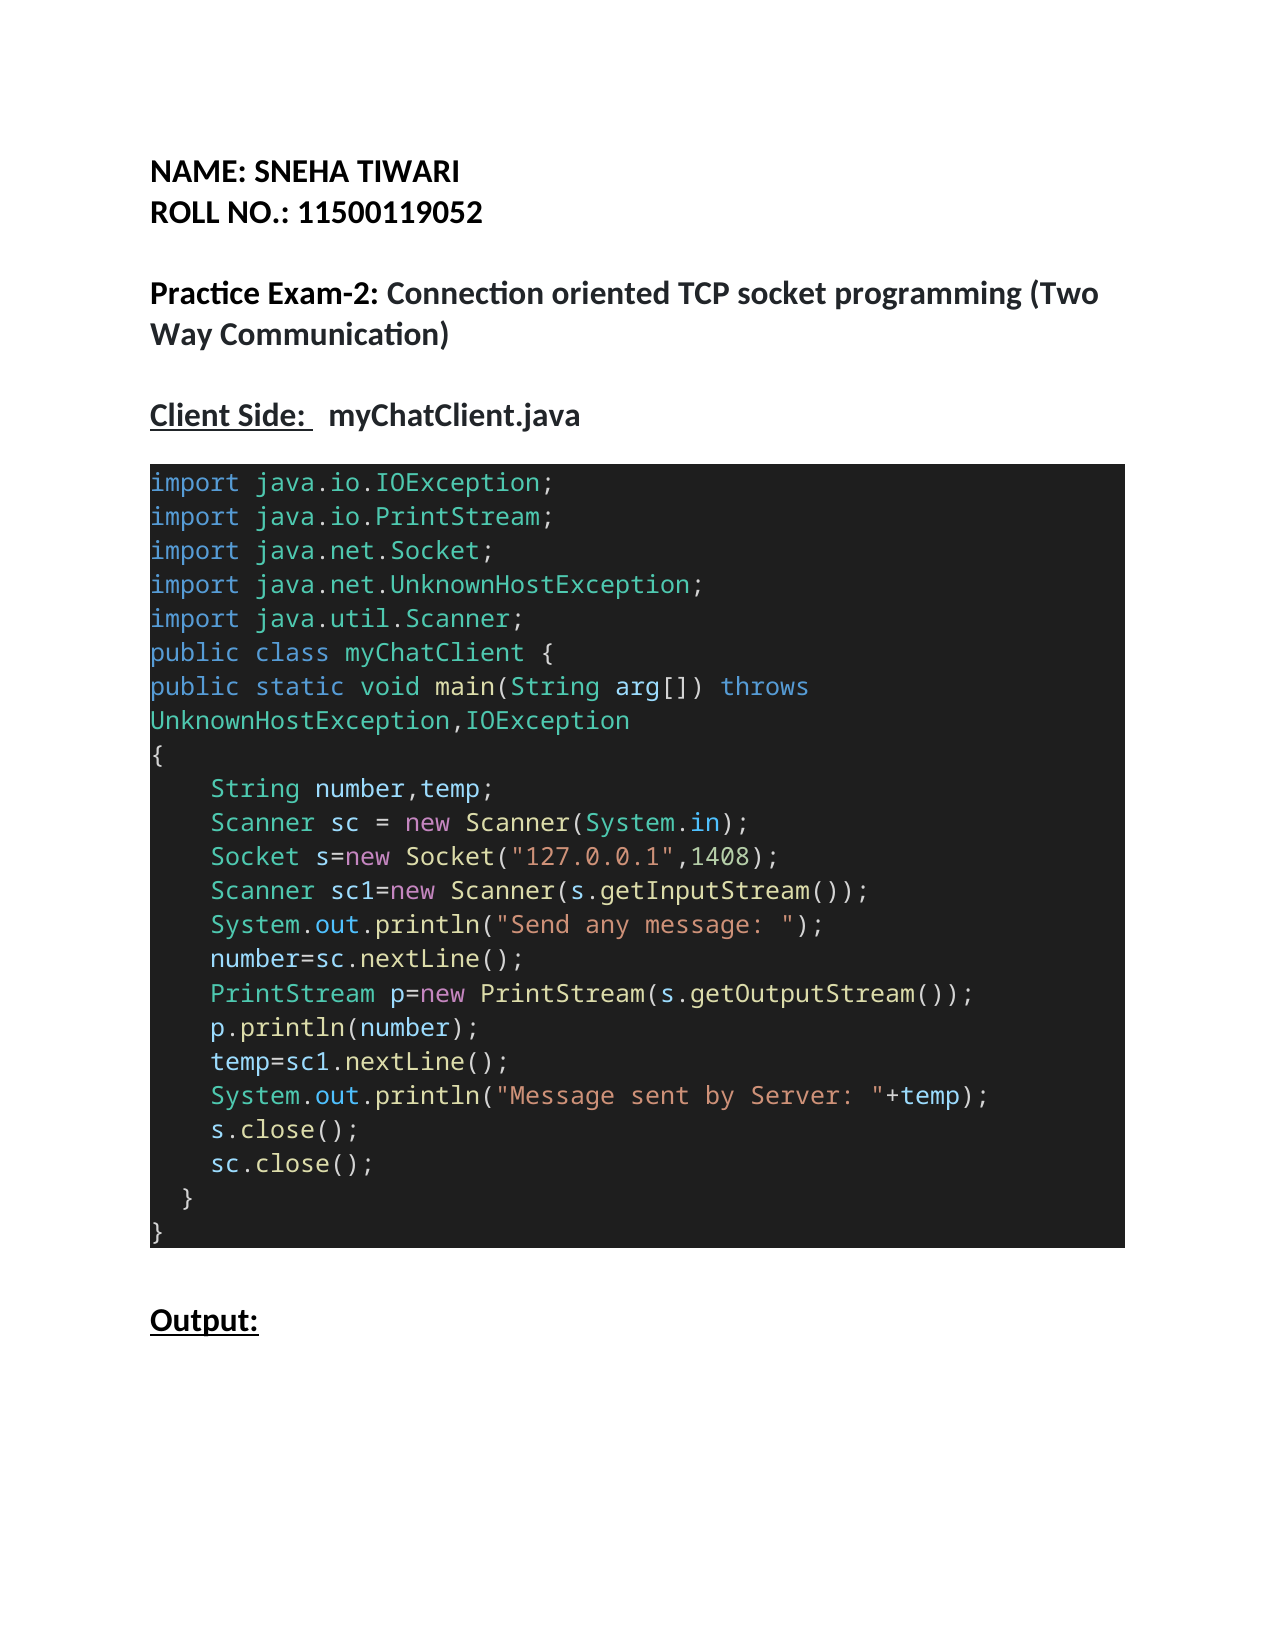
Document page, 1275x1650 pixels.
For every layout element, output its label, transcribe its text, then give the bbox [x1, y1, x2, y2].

text number=sc.nextLine(); [150, 941, 1125, 975]
text } [150, 1214, 1125, 1248]
text System.out.println("Send any message: "); [150, 907, 1125, 941]
text public class myChatClient { [150, 634, 1125, 669]
text PrintStream p=new PrintStream(s.getOutputStream()); [150, 975, 1125, 1009]
text import java.net.Socket; [150, 532, 1125, 566]
text import java.util.Scanner; [150, 601, 1125, 634]
text NAME: SNEHA TIWARI [150, 150, 1125, 191]
text import java.io.IOException; [150, 464, 1125, 498]
subtitle Practice Exam-2: Connection oriented TCP socket programming (Two Way Communication) [150, 272, 1125, 354]
text Socket s=new Socket("127.0.0.1",1408); [150, 839, 1125, 873]
text String number,temp; [150, 771, 1125, 805]
text ROLL NO.: 11500119052 [150, 191, 1125, 231]
text s.close(); [150, 1111, 1125, 1146]
subtitle Client Side: myChatClient.java [150, 394, 1125, 435]
text p.println(number); [150, 1009, 1125, 1043]
text Scanner sc1=new Scanner(s.getInputStream()); [150, 873, 1125, 907]
text public static void main(String arg[]) throws UnknownHostException,IOException [150, 669, 1125, 737]
text { [150, 737, 1125, 771]
text } [150, 1179, 1125, 1214]
text import java.io.PrintStream; [150, 498, 1125, 532]
text Scanner sc = new Scanner(System.in); [150, 805, 1125, 839]
text import java.net.UnknownHostException; [150, 566, 1125, 601]
text sc.close(); [150, 1146, 1125, 1179]
text Output: [150, 1299, 1125, 1340]
text temp=sc1.nextLine(); [150, 1043, 1125, 1077]
text System.out.println("Message sent by Server: "+temp); [150, 1077, 1125, 1111]
